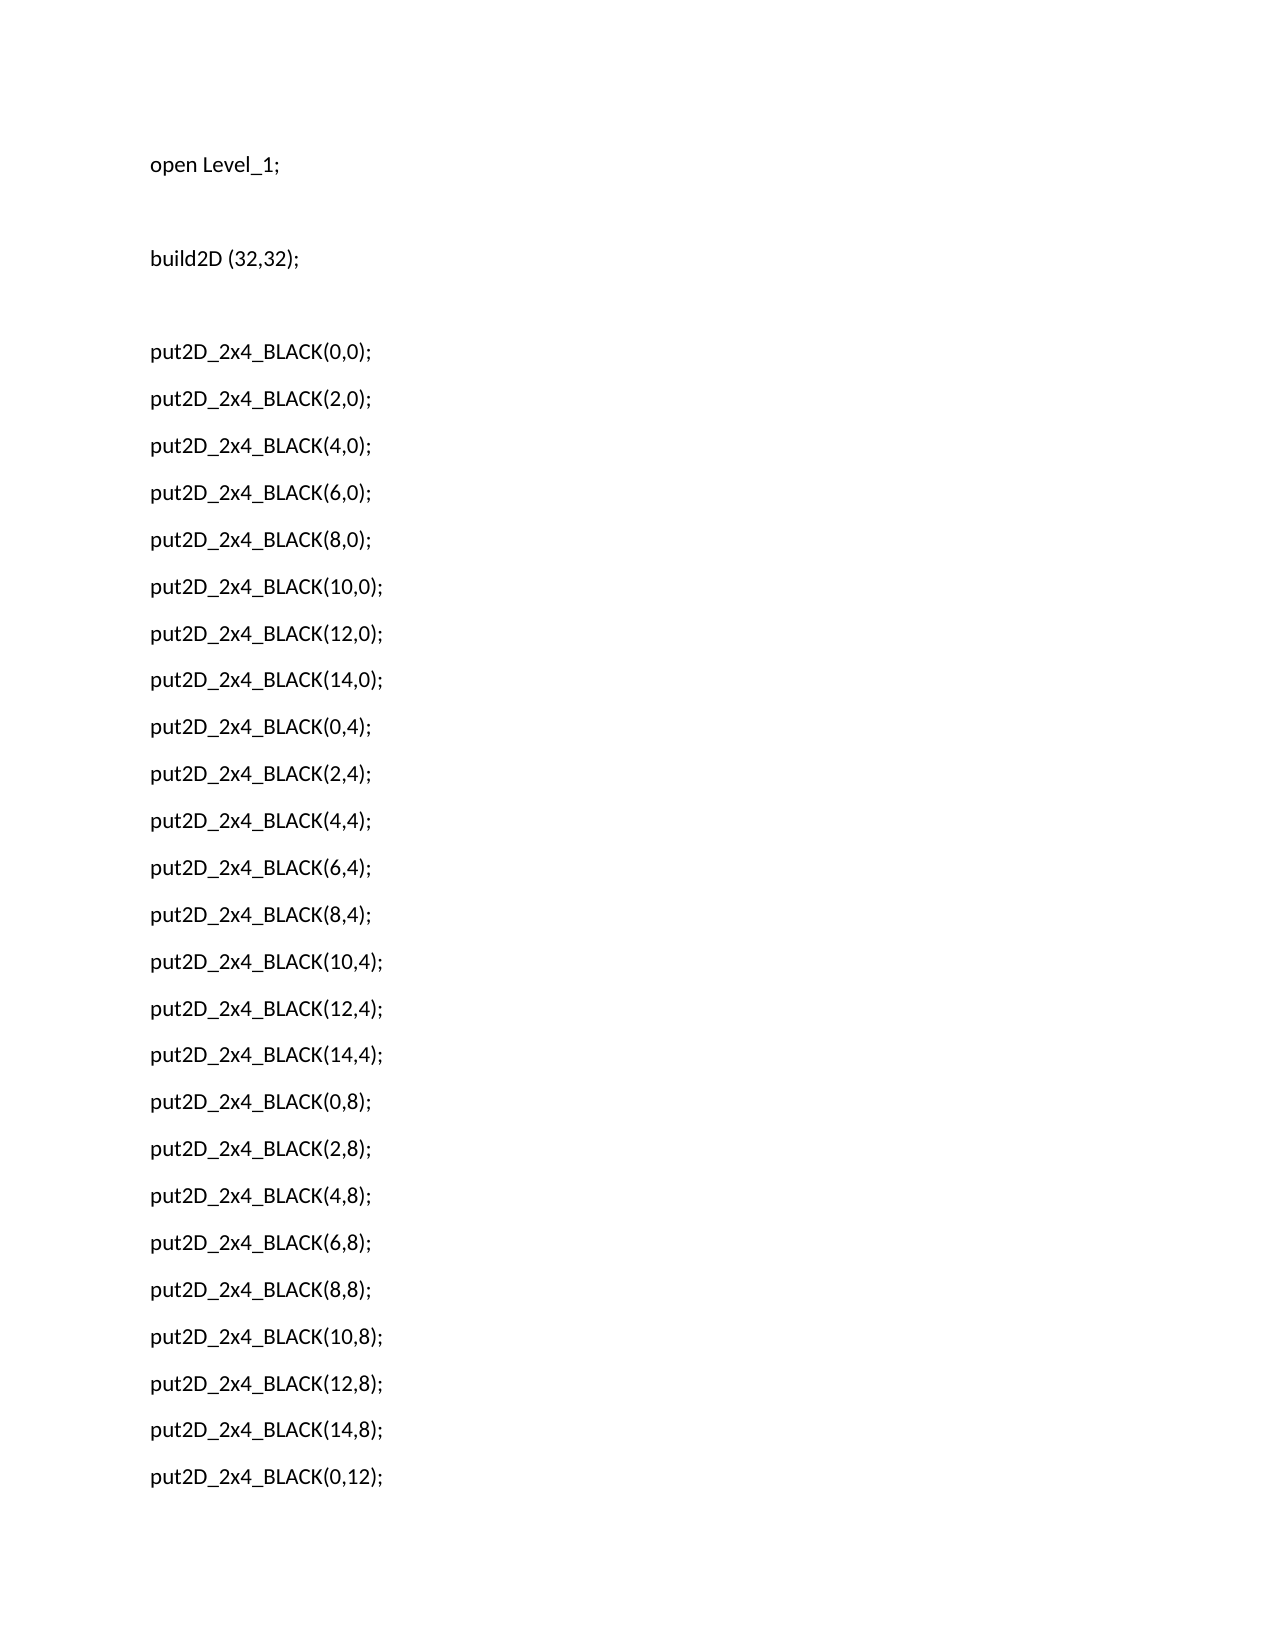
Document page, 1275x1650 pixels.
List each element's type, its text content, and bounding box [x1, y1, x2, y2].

text put2D_2x4_BLACK(8,0); [150, 525, 1125, 553]
text put2D_2x4_BLACK(8,4); [150, 900, 1125, 928]
text put2D_2x4_BLACK(12,8); [150, 1369, 1125, 1397]
text put2D_2x4_BLACK(6,8); [150, 1228, 1125, 1256]
text put2D_2x4_BLACK(4,4); [150, 806, 1125, 834]
text put2D_2x4_BLACK(2,0); [150, 384, 1125, 412]
text put2D_2x4_BLACK(6,0); [150, 478, 1125, 506]
text put2D_2x4_BLACK(2,4); [150, 759, 1125, 787]
text put2D_2x4_BLACK(4,0); [150, 431, 1125, 459]
text put2D_2x4_BLACK(0,4); [150, 712, 1125, 741]
text put2D_2x4_BLACK(12,0); [150, 619, 1125, 647]
text put2D_2x4_BLACK(0,12); [150, 1462, 1125, 1491]
text put2D_2x4_BLACK(2,8); [150, 1134, 1125, 1162]
text put2D_2x4_BLACK(6,4); [150, 853, 1125, 881]
text put2D_2x4_BLACK(0,8); [150, 1087, 1125, 1116]
text put2D_2x4_BLACK(14,4); [150, 1041, 1125, 1069]
text put2D_2x4_BLACK(4,8); [150, 1181, 1125, 1209]
text build2D (32,32); [150, 244, 1125, 272]
text put2D_2x4_BLACK(0,0); [150, 337, 1125, 366]
text put2D_2x4_BLACK(10,0); [150, 572, 1125, 600]
text put2D_2x4_BLACK(14,8); [150, 1416, 1125, 1444]
text put2D_2x4_BLACK(10,4); [150, 947, 1125, 975]
text put2D_2x4_BLACK(14,0); [150, 666, 1125, 694]
text open Level_1; [150, 150, 1125, 178]
text put2D_2x4_BLACK(10,8); [150, 1322, 1125, 1350]
text put2D_2x4_BLACK(12,4); [150, 994, 1125, 1022]
text put2D_2x4_BLACK(8,8); [150, 1275, 1125, 1303]
